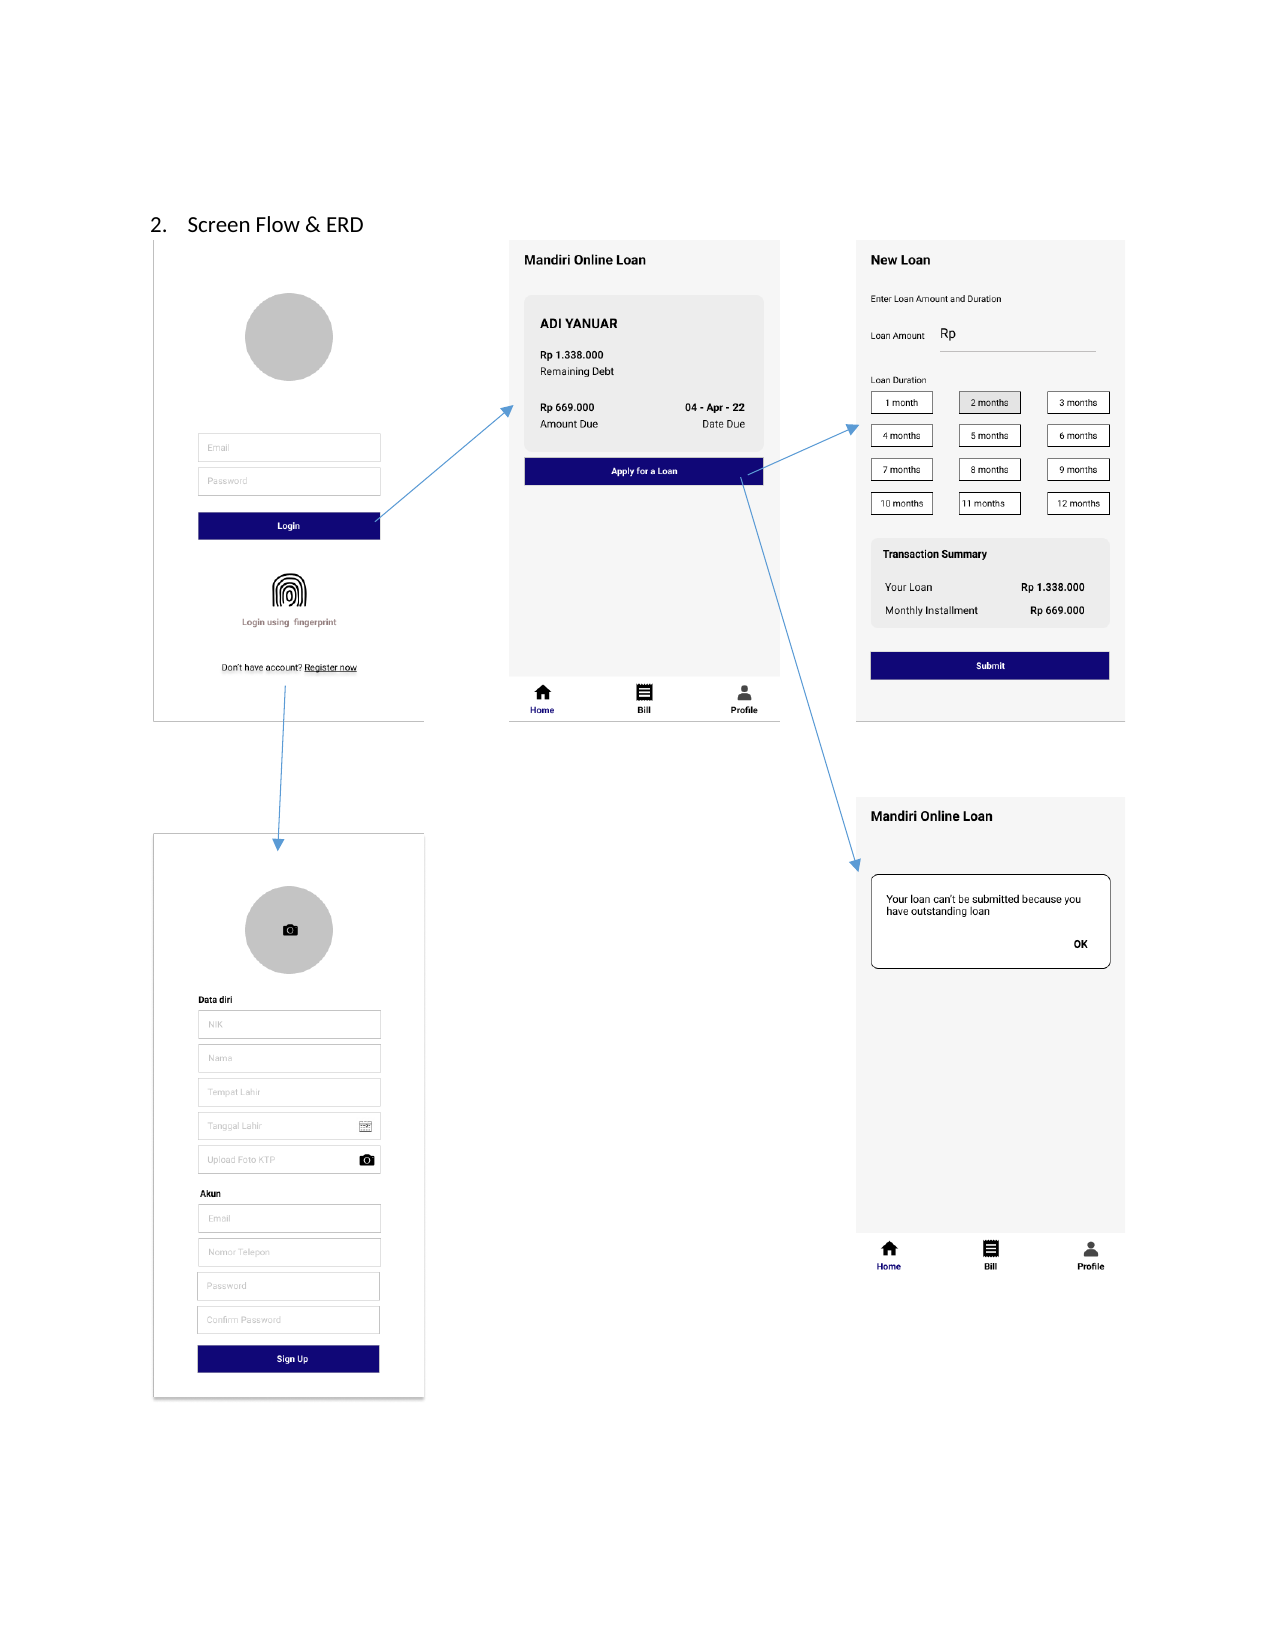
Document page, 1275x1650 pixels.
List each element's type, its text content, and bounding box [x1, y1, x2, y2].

list Screen Flow & ERD [150, 210, 1125, 238]
picture [150, 240, 1125, 1403]
